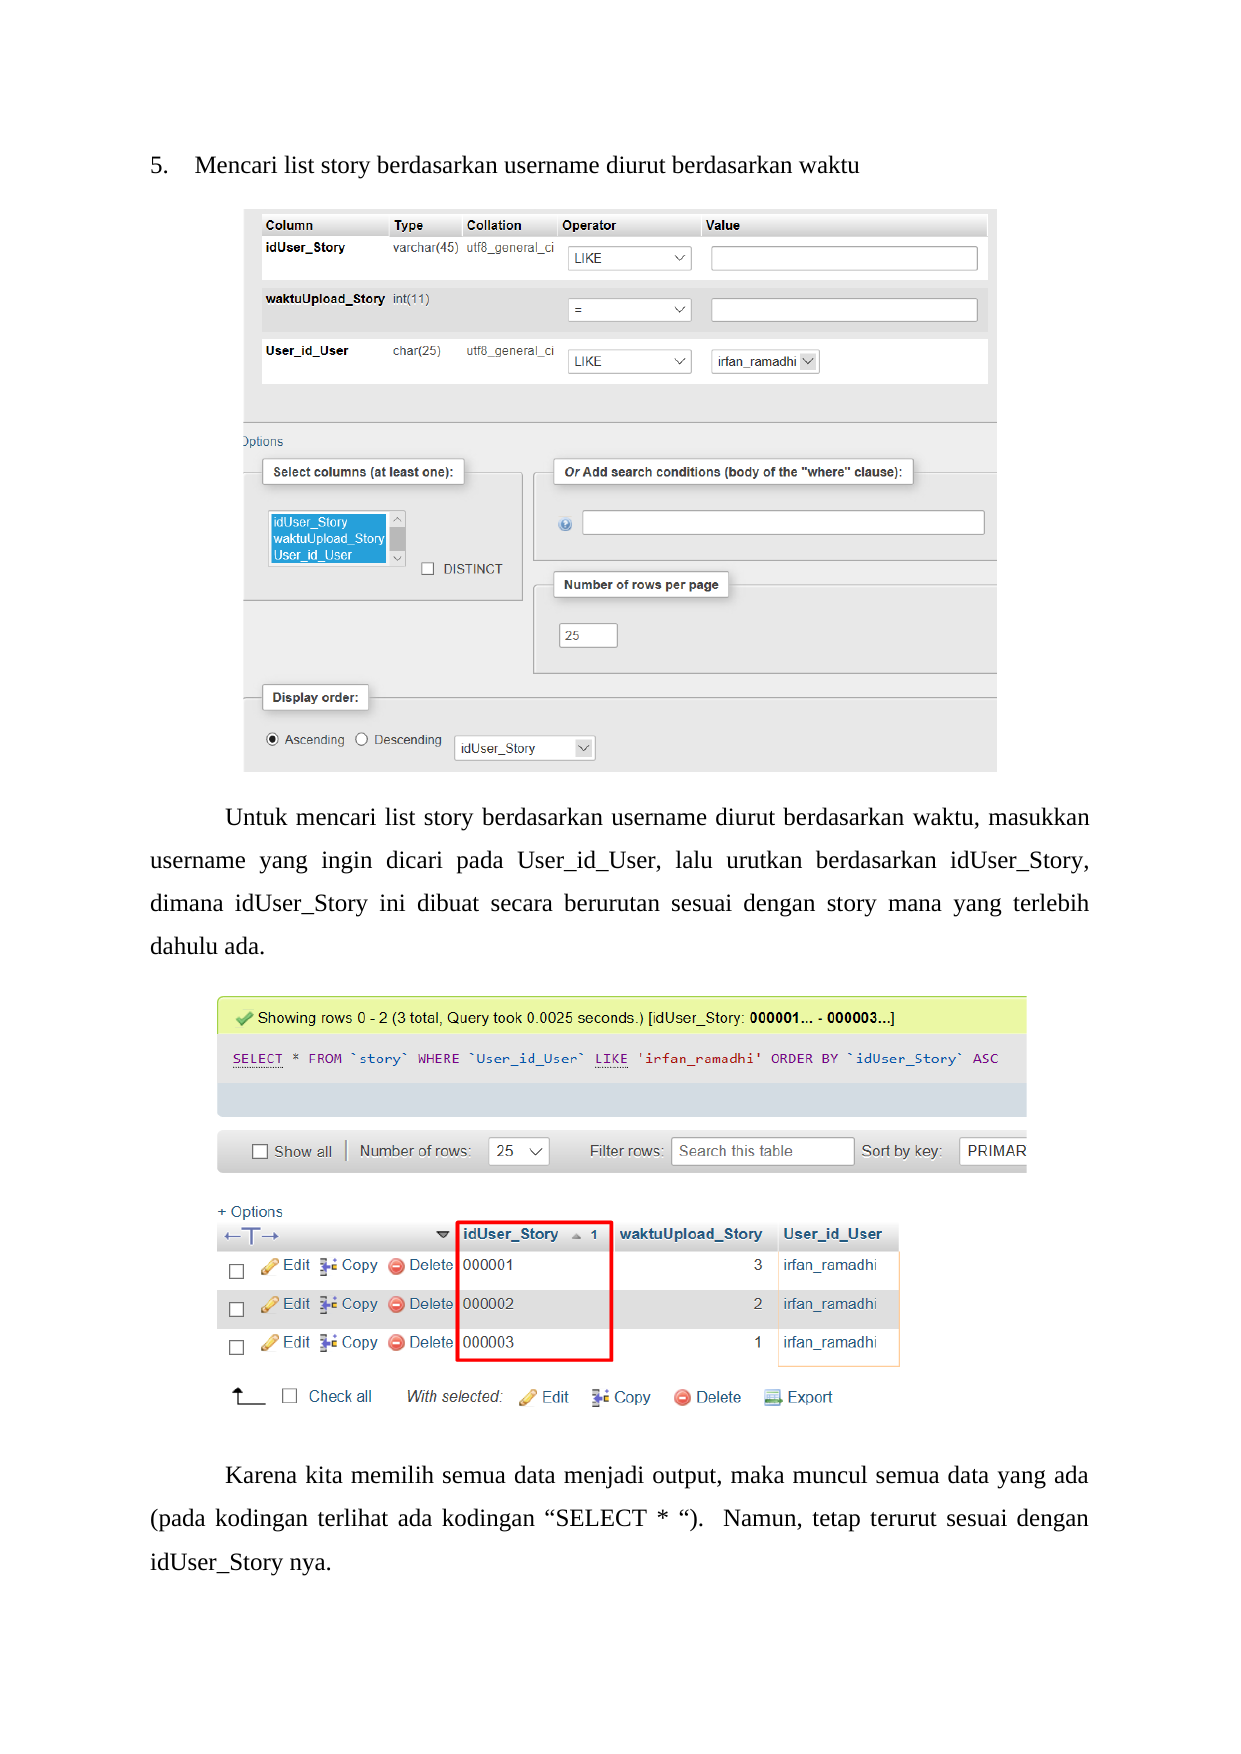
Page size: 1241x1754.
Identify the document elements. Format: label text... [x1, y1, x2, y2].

picture [213, 991, 1027, 1430]
picture [243, 209, 997, 772]
list Mencari list story berdasarkan username diurut berdasarkan waktu [150, 150, 1090, 179]
text Untuk mencari list story berdasarkan username diurut berdasarkan waktu, masukkan username yang ingin dicari pada User_id_User, lalu urutkan berdasarkan idUser_Story, dimana idUser_Story ini dibuat secara berurutan sesuai dengan story mana yang terlebih dahulu ada. [150, 802, 1090, 960]
text Karena kita memilih semua data menjadi output, maka muncul semua data yang ada (pada kodingan terlihat ada kodingan “SELECT * “). Namun, tetap terurut sesuai dengan idUser_Story nya. [150, 1460, 1090, 1575]
